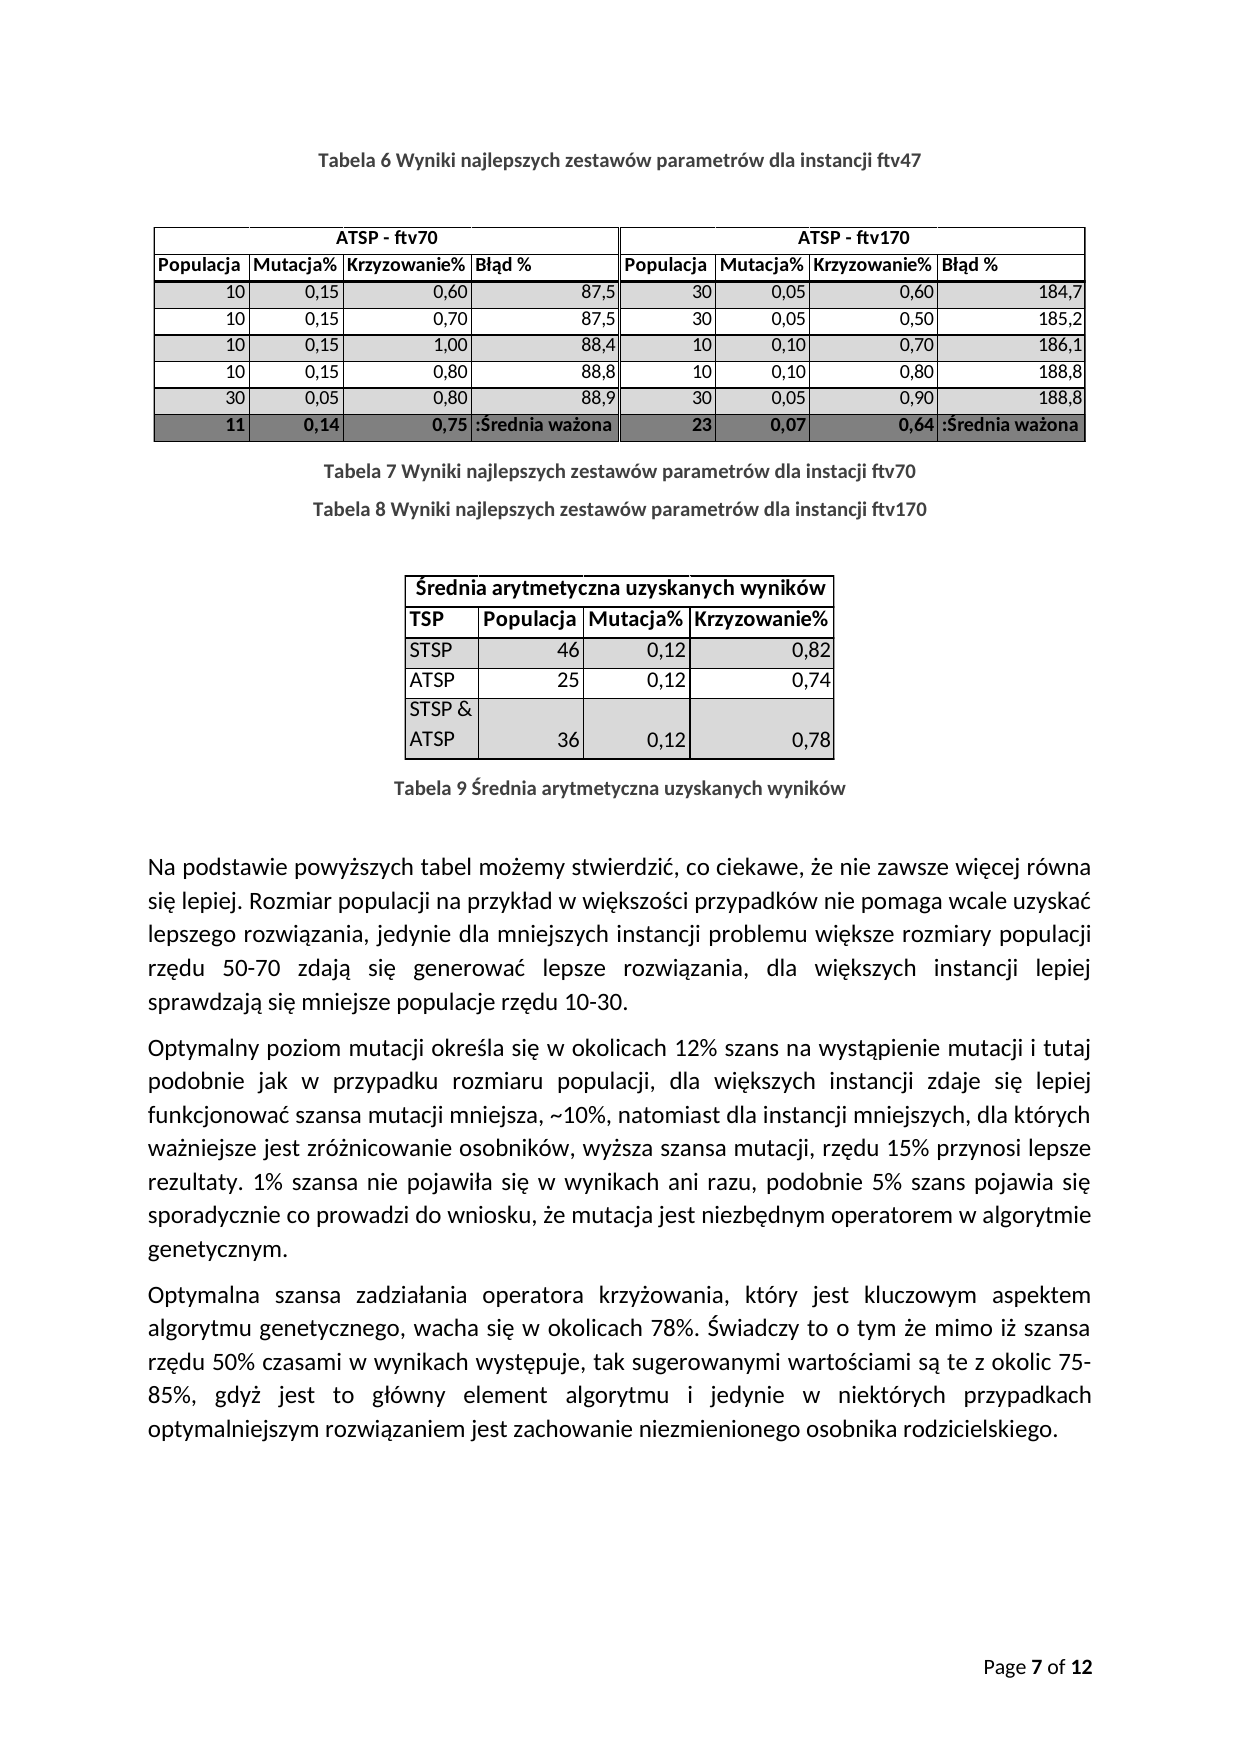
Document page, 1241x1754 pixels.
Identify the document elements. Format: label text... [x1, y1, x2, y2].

text Optymalna szansa zadziałania operatora krzyżowania, który jest kluczowym aspektem algorytmu genetycznego, wacha się w okolicach 78%. Świadczy to o tym że mimo iż szansa rzędu 50% czasami w wynikach występuje, tak sugerowanymi wartościami są te z okolic 75-85%, gdyż jest to główny element algorytmu i jedynie w niektórych przypadkach optymalniejszym rozwiązaniem jest zachowanie niezmienionego osobnika rodzicielskiego. [148, 1279, 1093, 1444]
text Tabela 9 Średnia arytmetyczna uzyskanych wyników [148, 776, 1093, 801]
text Na podstawie powyższych tabel możemy stwierdzić, co ciekawe, że nie zawsze więcej równa się lepiej. Rozmiar populacji na przykład w większości przypadków nie pomaga wcale uzyskać lepszego rozwiązania, jedynie dla mniejszych instancji problemu większe rozmiary populacji rzędu 50-70 zdają się generować lepsze rozwiązania, dla większych instancji lepiej sprawdzają się mniejsze populacje rzędu 10-30. [148, 851, 1093, 1016]
text Tabela 7 Wyniki najlepszych zestawów parametrów dla instacji ftv70 [148, 458, 1093, 483]
text Tabela 8 Wyniki najlepszych zestawów parametrów dla instancji ftv170 [148, 496, 1093, 521]
text Tabela 6 Wyniki najlepszych zestawów parametrów dla instancji ftv47 [148, 148, 1093, 173]
text Optymalny poziom mutacji określa się w okolicach 12% szans na wystąpienie mutacji i tutaj podobnie jak w przypadku rozmiaru populacji, dla większych instancji zdaje się lepiej funkcjonować szansa mutacji mniejsza, ~10%, natomiast dla instancji mniejszych, dla których ważniejsze jest zróżnicowanie osobników, wyższa szansa mutacji, rzędu 15% przynosi lepsze rezultaty. 1% szansa nie pojawiła się w wynikach ani razu, podobnie 5% szans pojawia się sporadycznie co prowadzi do wniosku, że mutacja jest niezbędnym operatorem w algorytmie genetycznym. [148, 1032, 1093, 1263]
